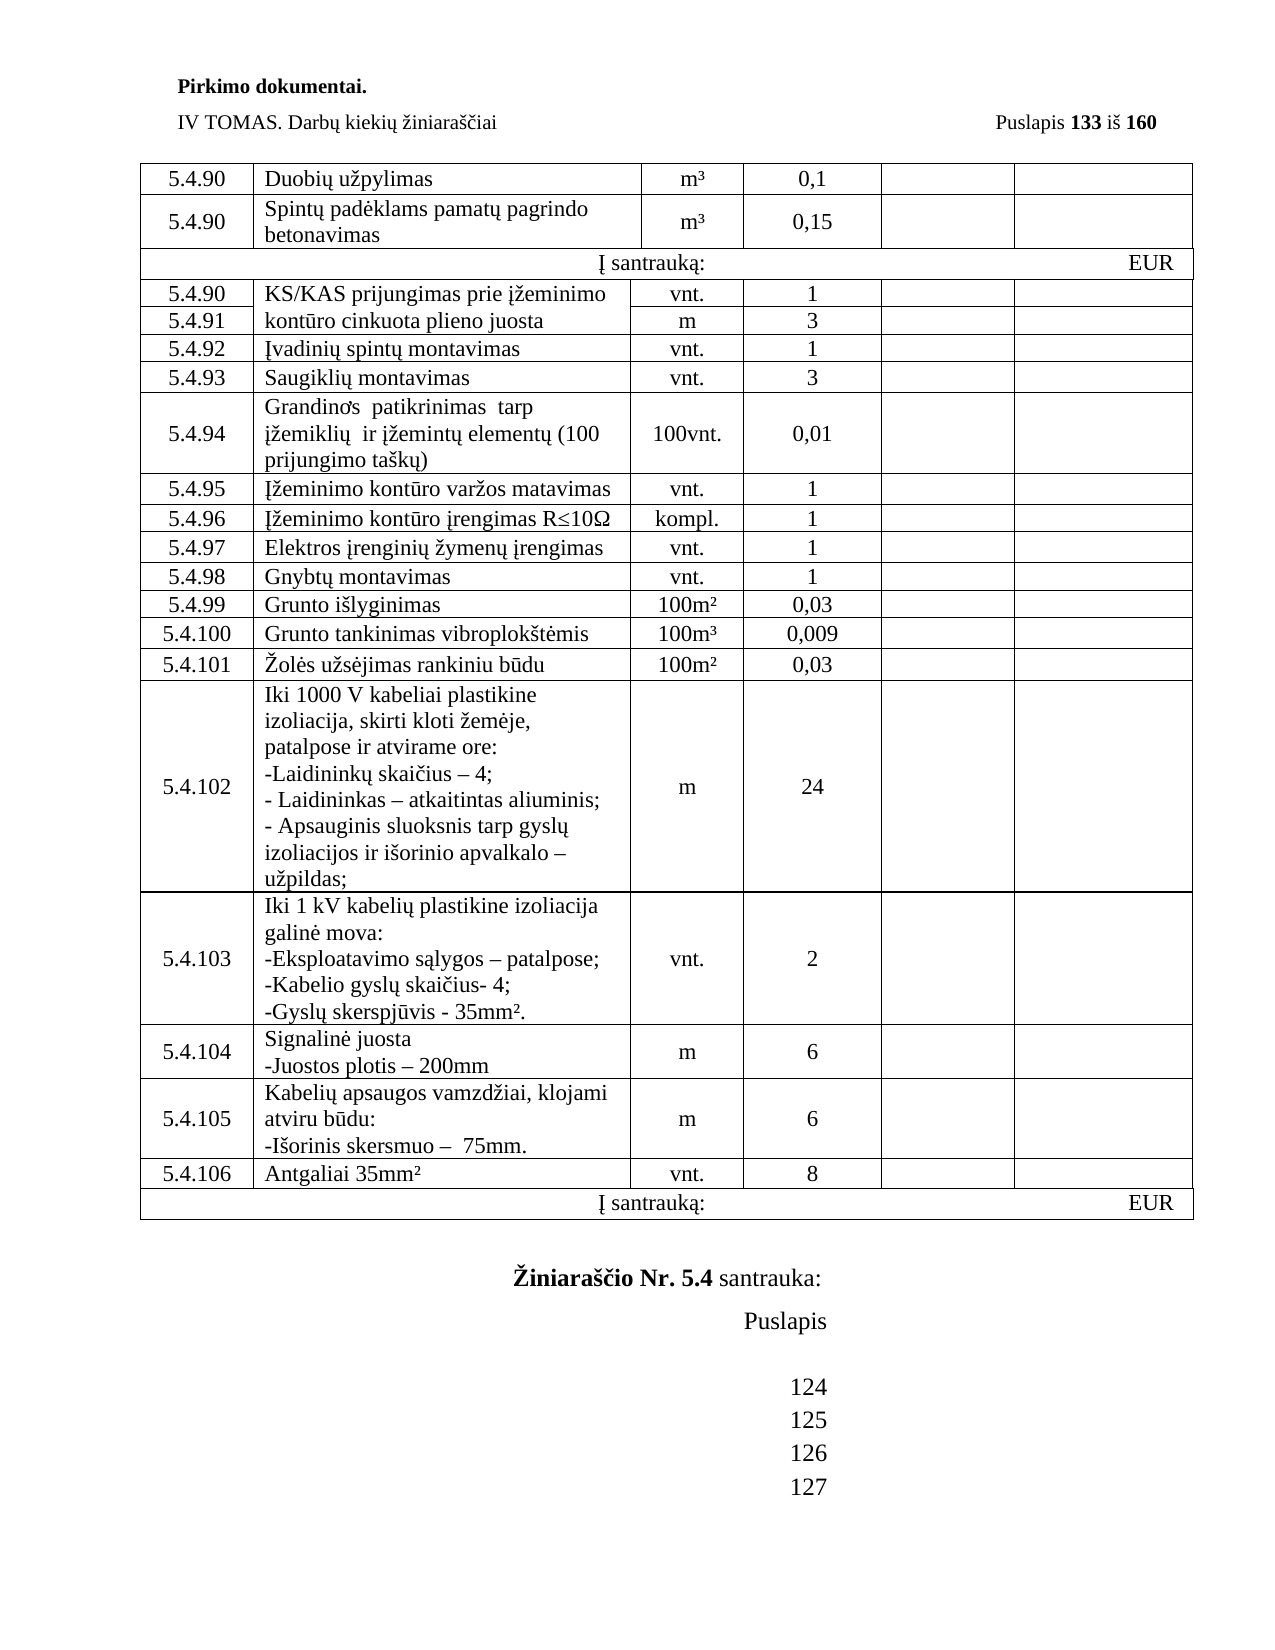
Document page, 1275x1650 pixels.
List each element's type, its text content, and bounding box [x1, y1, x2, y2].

text 126 [118, 1438, 827, 1467]
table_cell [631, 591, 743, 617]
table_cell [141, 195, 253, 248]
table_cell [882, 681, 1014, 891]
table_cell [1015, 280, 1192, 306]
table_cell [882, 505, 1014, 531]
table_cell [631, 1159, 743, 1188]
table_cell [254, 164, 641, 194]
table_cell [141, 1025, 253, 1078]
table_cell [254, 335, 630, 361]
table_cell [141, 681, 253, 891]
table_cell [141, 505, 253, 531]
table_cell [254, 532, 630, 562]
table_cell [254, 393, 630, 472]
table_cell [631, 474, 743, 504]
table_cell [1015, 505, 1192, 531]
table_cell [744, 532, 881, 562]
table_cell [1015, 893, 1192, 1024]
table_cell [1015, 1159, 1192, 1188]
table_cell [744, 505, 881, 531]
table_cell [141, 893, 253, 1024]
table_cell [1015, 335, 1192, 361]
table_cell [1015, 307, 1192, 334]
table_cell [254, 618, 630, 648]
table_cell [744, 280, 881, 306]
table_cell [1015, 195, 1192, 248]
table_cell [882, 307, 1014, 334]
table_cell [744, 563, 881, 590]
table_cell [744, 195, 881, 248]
text 127 [118, 1472, 827, 1500]
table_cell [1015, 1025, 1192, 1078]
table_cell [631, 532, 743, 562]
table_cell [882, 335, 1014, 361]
text Puslapis [118, 1306, 827, 1335]
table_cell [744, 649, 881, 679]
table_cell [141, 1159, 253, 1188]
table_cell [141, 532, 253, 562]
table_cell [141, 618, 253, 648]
text 124 [118, 1372, 827, 1401]
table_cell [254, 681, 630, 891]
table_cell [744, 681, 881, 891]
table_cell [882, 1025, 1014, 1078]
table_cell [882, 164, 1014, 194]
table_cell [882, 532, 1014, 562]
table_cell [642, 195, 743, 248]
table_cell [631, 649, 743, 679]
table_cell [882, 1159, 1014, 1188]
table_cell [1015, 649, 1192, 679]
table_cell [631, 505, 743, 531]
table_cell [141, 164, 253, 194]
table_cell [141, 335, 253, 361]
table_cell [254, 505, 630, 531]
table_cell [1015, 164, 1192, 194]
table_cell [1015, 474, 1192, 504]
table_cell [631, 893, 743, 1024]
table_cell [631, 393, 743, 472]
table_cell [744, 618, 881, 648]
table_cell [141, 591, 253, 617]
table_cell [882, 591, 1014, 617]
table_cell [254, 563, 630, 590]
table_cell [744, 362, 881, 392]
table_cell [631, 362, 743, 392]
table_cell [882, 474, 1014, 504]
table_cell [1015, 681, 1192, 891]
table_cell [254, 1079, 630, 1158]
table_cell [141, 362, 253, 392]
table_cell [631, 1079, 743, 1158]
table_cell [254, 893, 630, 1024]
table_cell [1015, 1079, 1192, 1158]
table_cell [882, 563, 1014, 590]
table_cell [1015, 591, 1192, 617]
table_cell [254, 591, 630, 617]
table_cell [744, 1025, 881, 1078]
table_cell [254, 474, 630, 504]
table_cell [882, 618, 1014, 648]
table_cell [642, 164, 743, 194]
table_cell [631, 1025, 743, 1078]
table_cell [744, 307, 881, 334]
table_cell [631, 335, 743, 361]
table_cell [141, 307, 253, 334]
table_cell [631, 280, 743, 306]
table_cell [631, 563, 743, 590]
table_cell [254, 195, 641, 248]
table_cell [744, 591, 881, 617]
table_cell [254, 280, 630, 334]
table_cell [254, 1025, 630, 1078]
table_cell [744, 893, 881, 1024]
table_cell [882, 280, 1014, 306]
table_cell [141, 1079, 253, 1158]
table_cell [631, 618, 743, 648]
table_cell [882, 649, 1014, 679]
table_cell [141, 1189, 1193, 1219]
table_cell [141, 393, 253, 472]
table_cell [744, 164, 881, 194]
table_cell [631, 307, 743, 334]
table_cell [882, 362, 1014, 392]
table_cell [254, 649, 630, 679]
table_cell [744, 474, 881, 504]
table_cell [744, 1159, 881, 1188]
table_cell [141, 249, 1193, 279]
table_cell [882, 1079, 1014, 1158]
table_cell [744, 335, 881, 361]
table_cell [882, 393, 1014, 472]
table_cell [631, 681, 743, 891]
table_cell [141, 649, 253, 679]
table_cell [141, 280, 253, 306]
text 125 [118, 1406, 827, 1434]
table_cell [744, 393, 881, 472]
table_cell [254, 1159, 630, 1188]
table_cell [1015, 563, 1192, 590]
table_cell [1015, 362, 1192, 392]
text Žiniaraščio Nr. 5.4 santrauka: [118, 1263, 1216, 1292]
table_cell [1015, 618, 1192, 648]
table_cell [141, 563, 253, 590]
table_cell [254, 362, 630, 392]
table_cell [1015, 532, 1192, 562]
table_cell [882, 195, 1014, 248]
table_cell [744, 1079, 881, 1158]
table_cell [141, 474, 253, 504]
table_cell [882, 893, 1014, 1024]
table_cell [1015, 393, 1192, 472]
